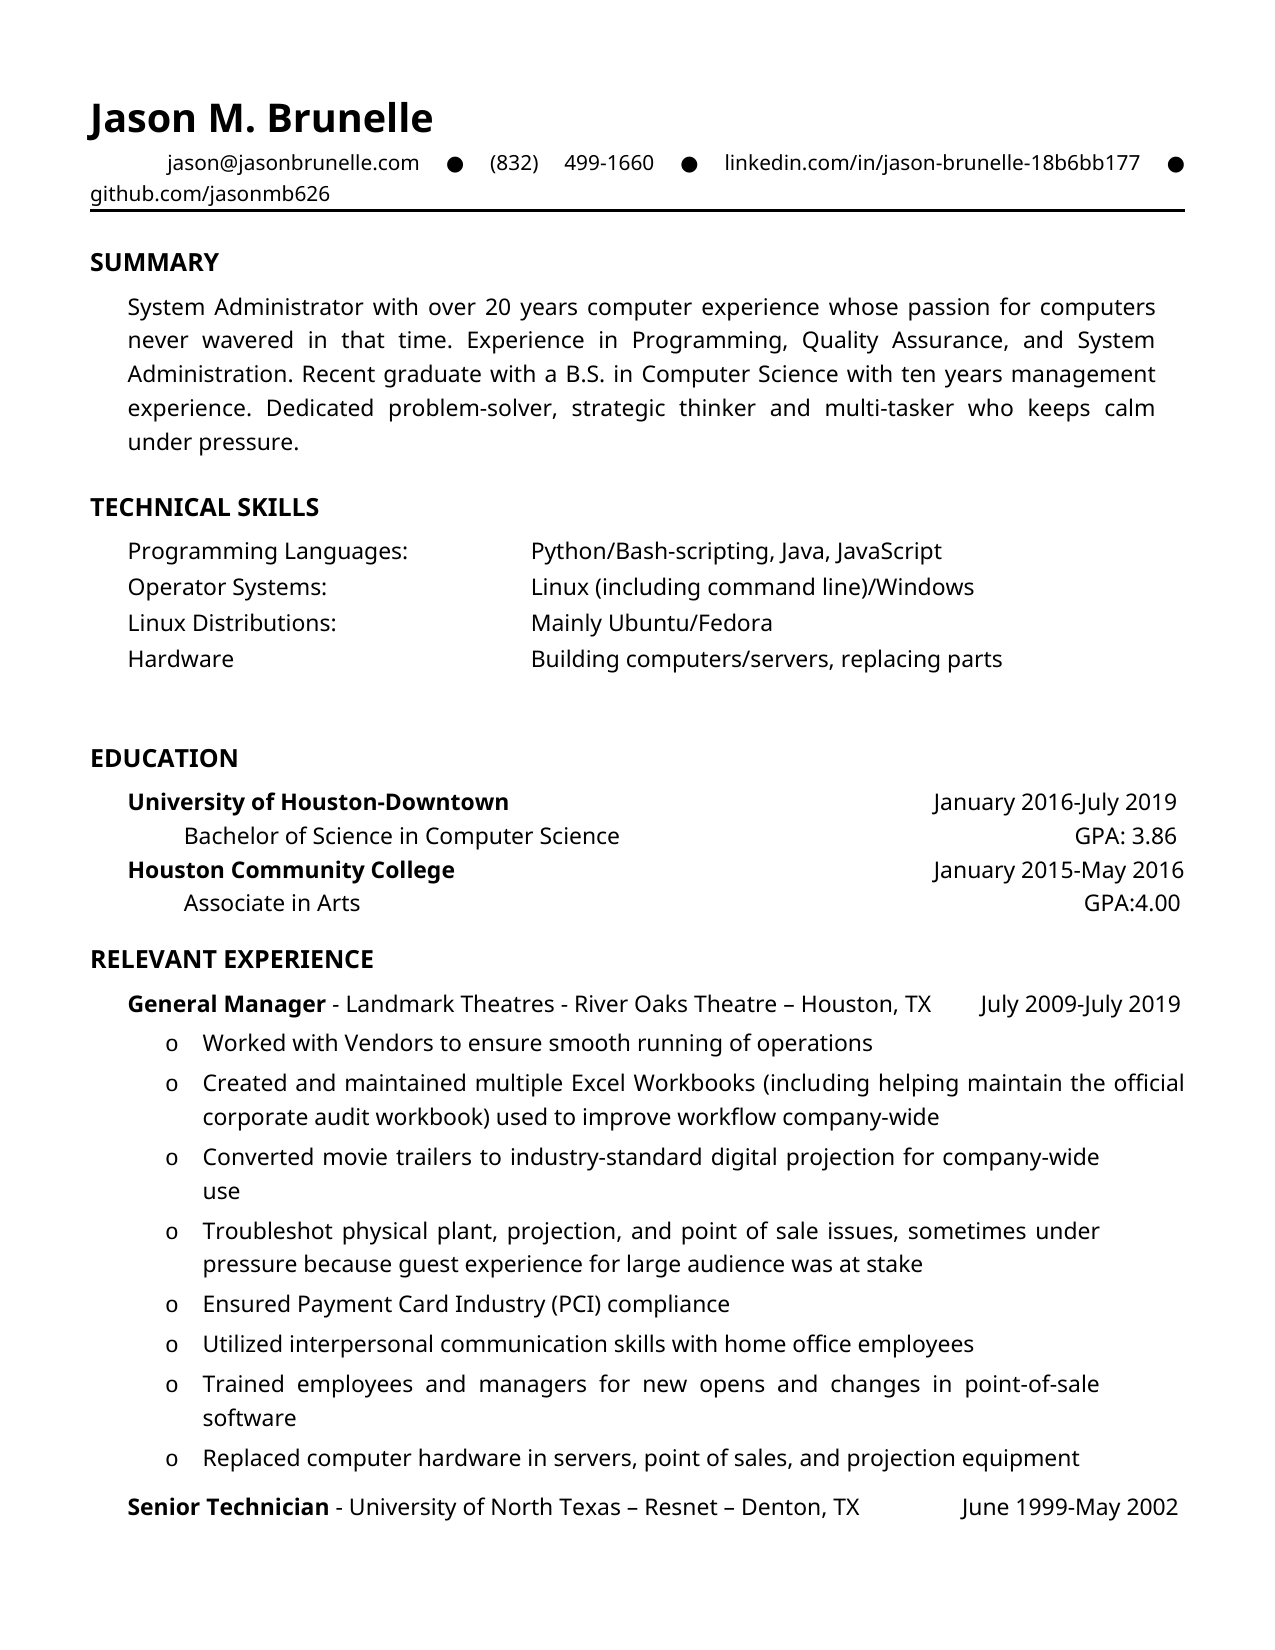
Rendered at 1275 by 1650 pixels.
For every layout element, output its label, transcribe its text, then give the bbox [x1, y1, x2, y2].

text University of Houston-Downtown January 2016-July 2019 [127, 786, 1185, 817]
list Ensured Payment Card Industry (PCI) compliance [165, 1288, 1101, 1319]
text Associate in Arts GPA:4.00 [184, 887, 1187, 918]
text Senior Technician - University of North Texas – Resnet – Denton, TX June 1999-May 2002 [127, 1491, 1185, 1522]
list Converted movie trailers to industry-standard digital projection for company-wide use [165, 1141, 1101, 1206]
list Troubleshot physical plant, projection, and point of sale issues, sometimes under pressure because guest experience for large audience was at stake [165, 1214, 1101, 1280]
text Operator Systems: Linux (including command line)/Windows Linux Distributions: Mainly Ubuntu/Fedora [127, 571, 1185, 638]
list Worked with Vendors to ensure smooth running of operations [165, 1027, 1101, 1059]
subtitle EDUCATION [90, 740, 1185, 774]
list Trained employees and managers for new opens and changes in point-of-sale software [165, 1368, 1101, 1433]
text Houston Community College January 2015-May 2016 [127, 853, 1185, 885]
subtitle RELEVANT EXPERIENCE [90, 942, 1185, 976]
text Jason M. Brunelle [90, 90, 1185, 144]
text Bachelor of Science in Computer Science GPA: 3.86 [184, 820, 1187, 851]
text System Administrator with over 20 years computer experience whose passion for computers never wavered in that time. Experience in Programming, Quality Assurance, and System Administration. Recent graduate with a B.S. in Computer Science with ten years management experience. Dedicated problem-solver, strategic thinker and multi-tasker who keeps calm under pressure. [127, 290, 1157, 457]
list Utilized interpersonal communication skills with home office employees [165, 1328, 1101, 1359]
list Replaced computer hardware in servers, point of sales, and projection equipment [165, 1442, 1101, 1473]
text jason@jasonbrunelle.com ● (832) 499-1660 ● linkedin.com/in/jason-brunelle-18b6bb177 ● github.com/jasonmb626 [90, 148, 1185, 209]
list Created and maintained multiple Excel Workbooks (including helping maintain the official corporate audit workbook) used to improve workflow company-wide [165, 1067, 1185, 1132]
subtitle SUMMARY [90, 245, 1185, 279]
text Hardware Building computers/servers, replacing parts [127, 643, 1185, 706]
text Programming Languages: Python/Bash-scripting, Java, JavaScript [127, 535, 1185, 566]
subtitle TECHNICAL SKILLS [90, 489, 1185, 523]
text General Manager - Landmark Theatres - River Oaks Theatre – Houston, TX July 2009-July 2019 [127, 988, 1185, 1019]
